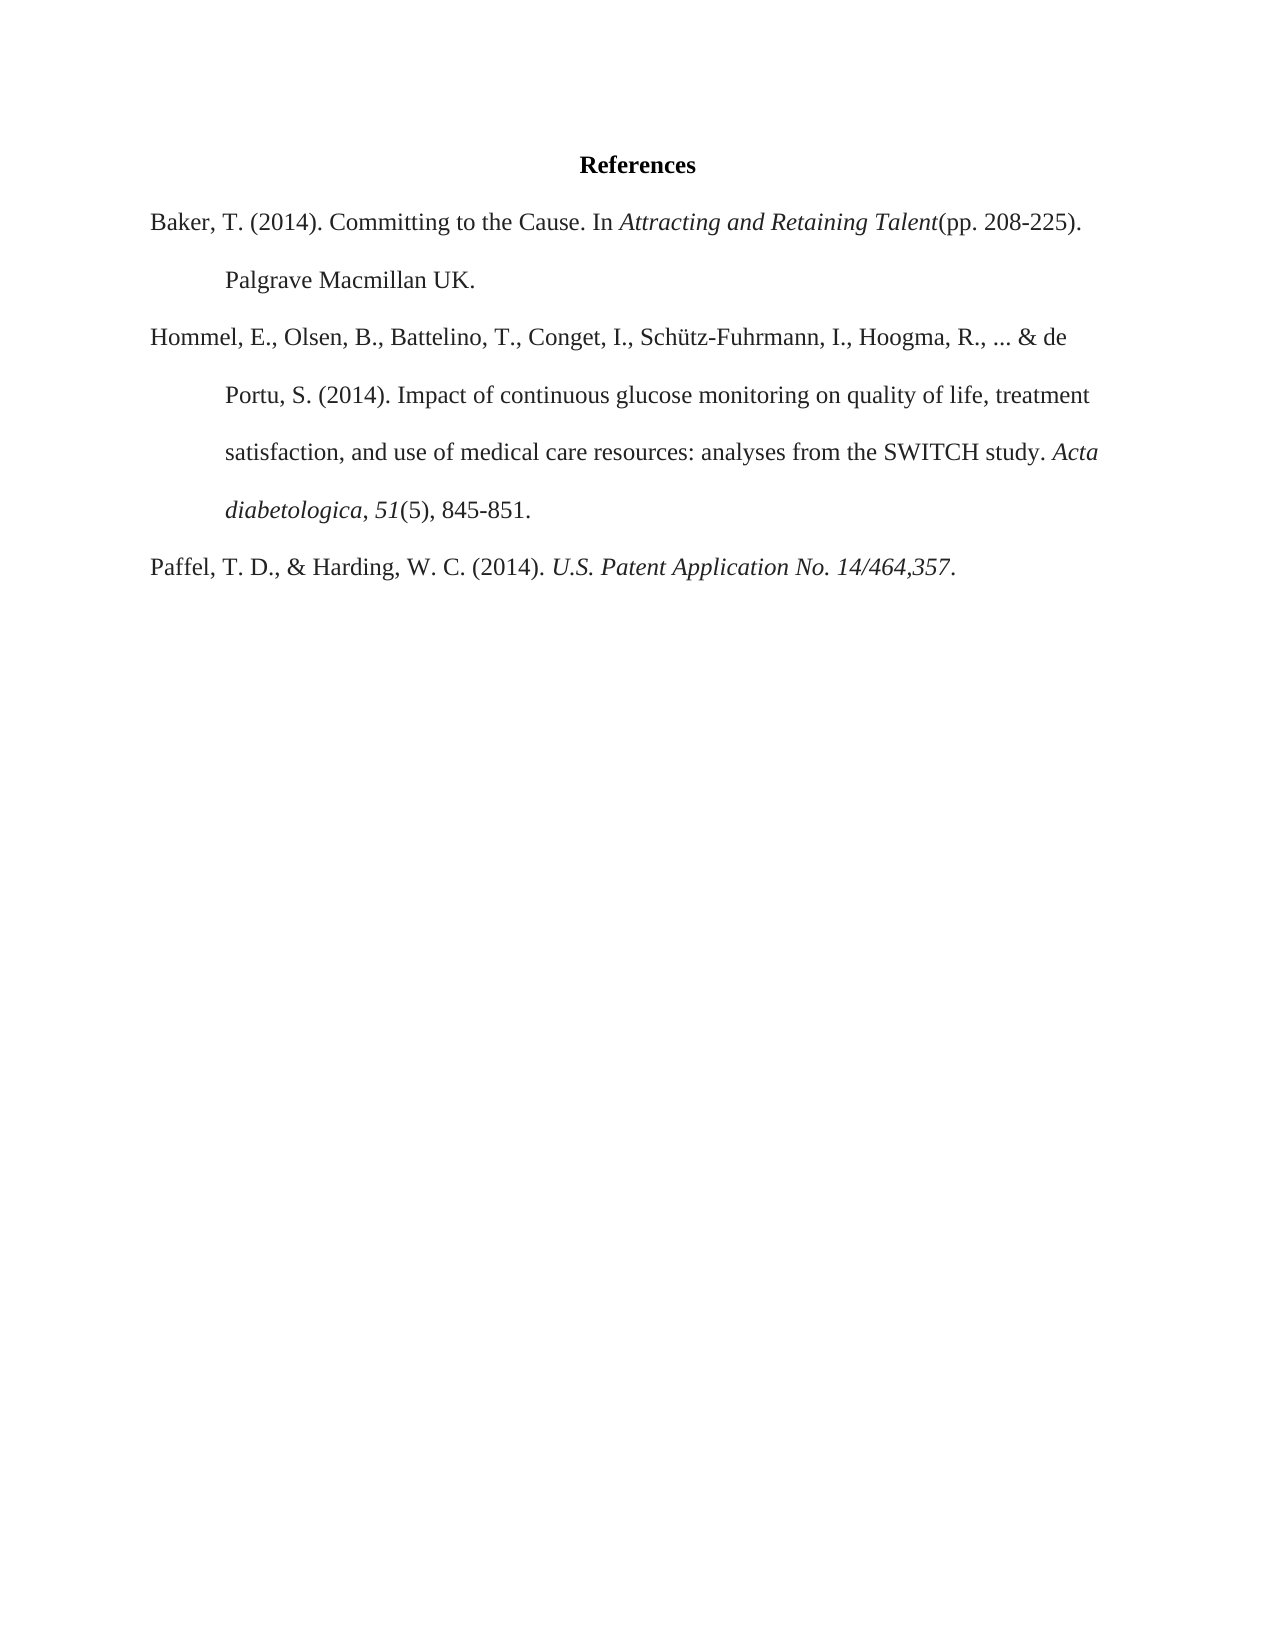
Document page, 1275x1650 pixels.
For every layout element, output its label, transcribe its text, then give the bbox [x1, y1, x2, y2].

text Paffel, T. D., & Harding, W. C. (2014). U.S. Patent Application No. 14/464,357. [150, 552, 1125, 581]
text Baker, T. (2014). Committing to the Cause. In Attracting and Retaining Talent(pp. 208-225). Palgrave Macmillan UK. [150, 207, 1125, 294]
text References [150, 150, 1125, 179]
text Hommel, E., Olsen, B., Battelino, T., Conget, I., Schütz-Fuhrmann, I., Hoogma, R., ... & de Portu, S. (2014). Impact of continuous glucose monitoring on quality of life, treatment satisfaction, and use of medical care resources: analyses from the SWITCH study. Acta diabetologica, 51(5), 845-851. [150, 322, 1125, 524]
